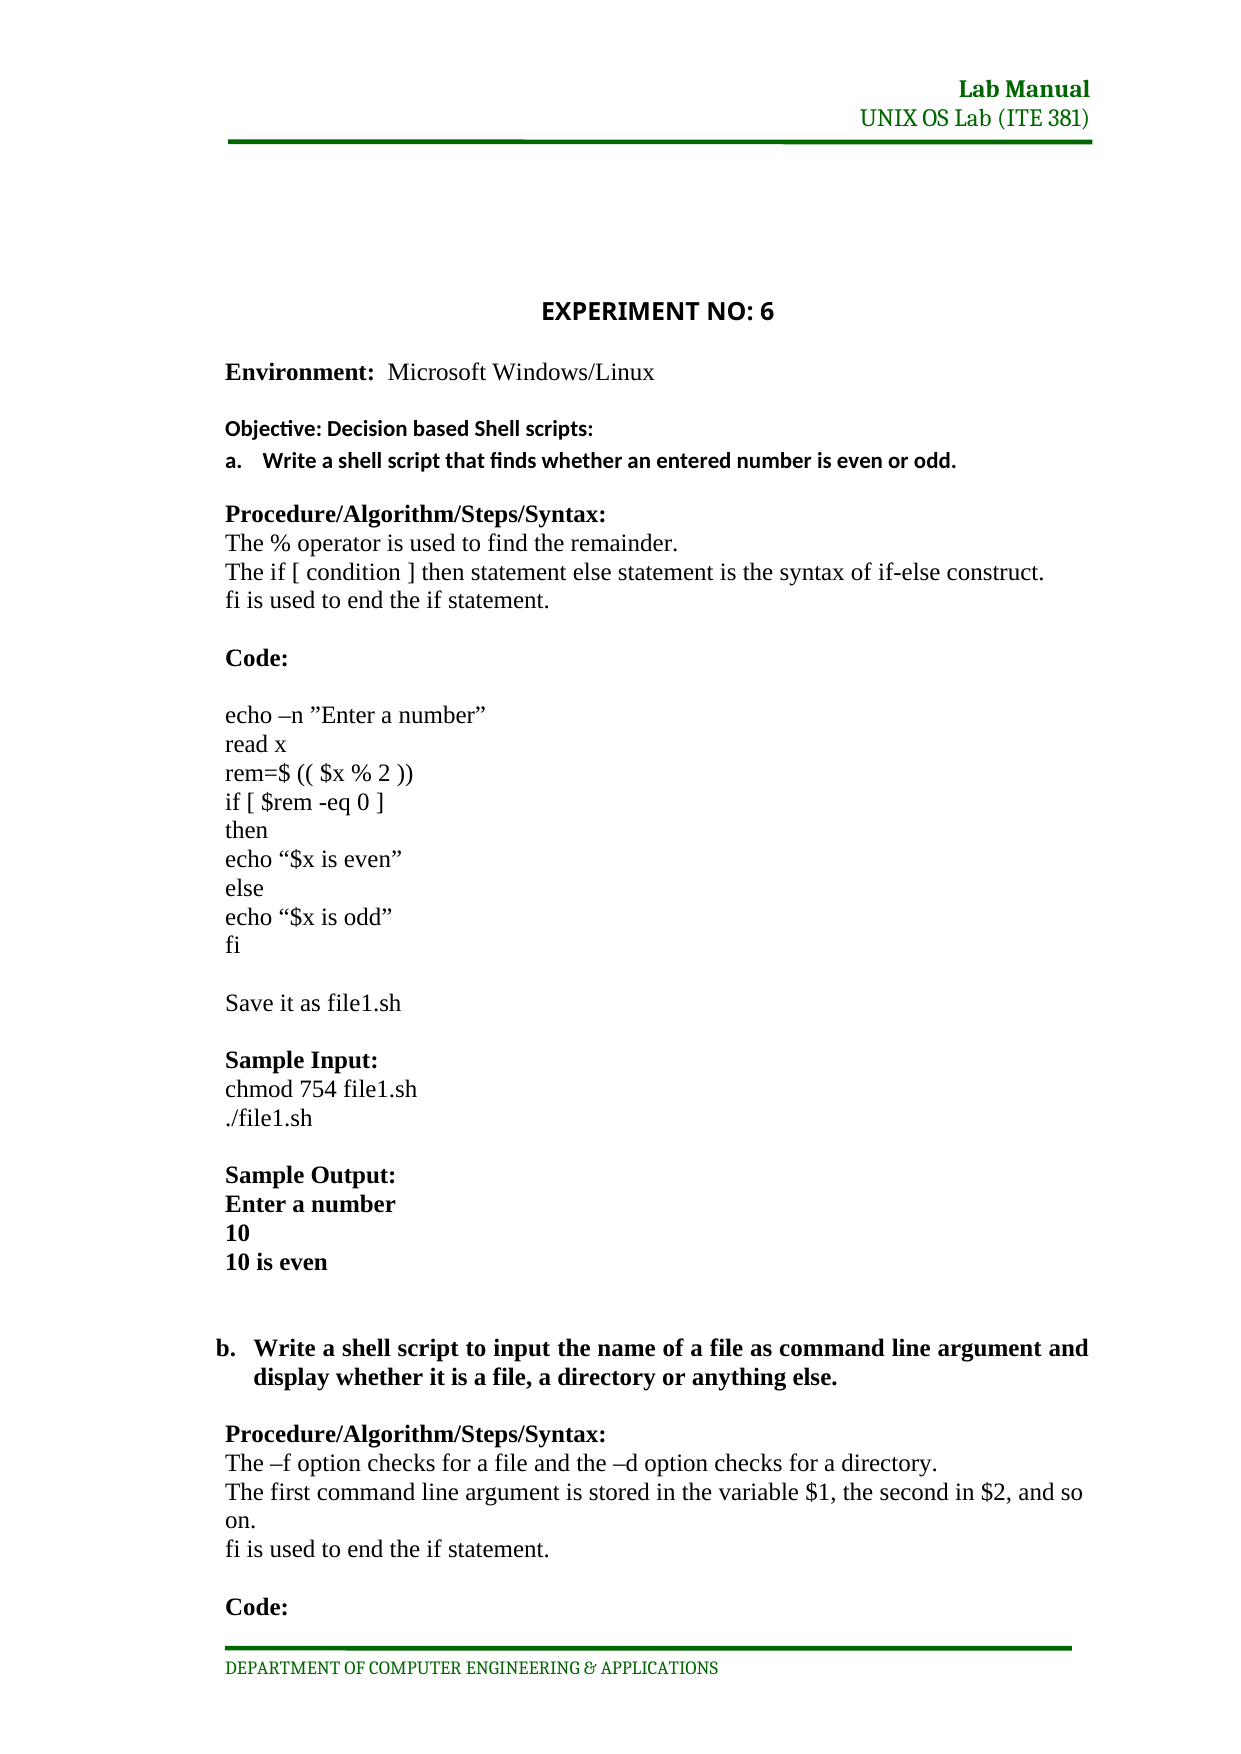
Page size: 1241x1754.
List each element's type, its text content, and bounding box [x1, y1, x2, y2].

text else [225, 873, 1090, 902]
text Enter a number [225, 1189, 1090, 1218]
text if [ $rem -eq 0 ] [225, 787, 1090, 816]
text 10 is even [225, 1247, 1090, 1276]
text Environment: Microsoft Windows/Linux [225, 357, 1090, 385]
text EXPERIMENT NO: 6 [225, 294, 1090, 328]
text fi is used to end the if statement. [225, 1534, 1090, 1563]
text The % operator is used to find the remainder. [225, 528, 1090, 557]
text fi [225, 931, 1090, 959]
list Write a shell script that finds whether an entered number is even or odd. [225, 446, 1090, 474]
text echo –n ”Enter a number” [225, 701, 1090, 729]
text Sample Output: [225, 1161, 1090, 1189]
text The first command line argument is stored in the variable $1, the second in $2, and so on. [225, 1477, 1090, 1534]
text Code: [225, 1592, 1090, 1621]
list Objective: Decision based Shell scripts: [225, 414, 1090, 442]
text ./file1.sh [225, 1103, 1090, 1132]
text echo “$x is odd” [225, 902, 1090, 931]
text Save it as file1.sh [225, 988, 1090, 1017]
text read x [225, 729, 1090, 758]
text 10 [225, 1218, 1090, 1247]
text echo “$x is even” [225, 844, 1090, 873]
text The –f option checks for a file and the –d option checks for a directory. [225, 1448, 1090, 1477]
text chmod 754 file1.sh [225, 1074, 1090, 1103]
text Procedure/Algorithm/Steps/Syntax: [225, 1419, 1090, 1448]
text rem=$ (( $x % 2 )) [225, 758, 1090, 787]
text Sample Input: [225, 1046, 1090, 1074]
text fi is used to end the if statement. [225, 586, 1090, 614]
text then [225, 816, 1090, 844]
text The if [ condition ] then statement else statement is the syntax of if-else construct. [225, 557, 1090, 586]
list Write a shell script to input the name of a file as command line argument and display whether it is a file, a directory or anything else. [216, 1333, 1090, 1391]
text Code: [225, 643, 1090, 672]
text Procedure/Algorithm/Steps/Syntax: [225, 499, 1090, 528]
